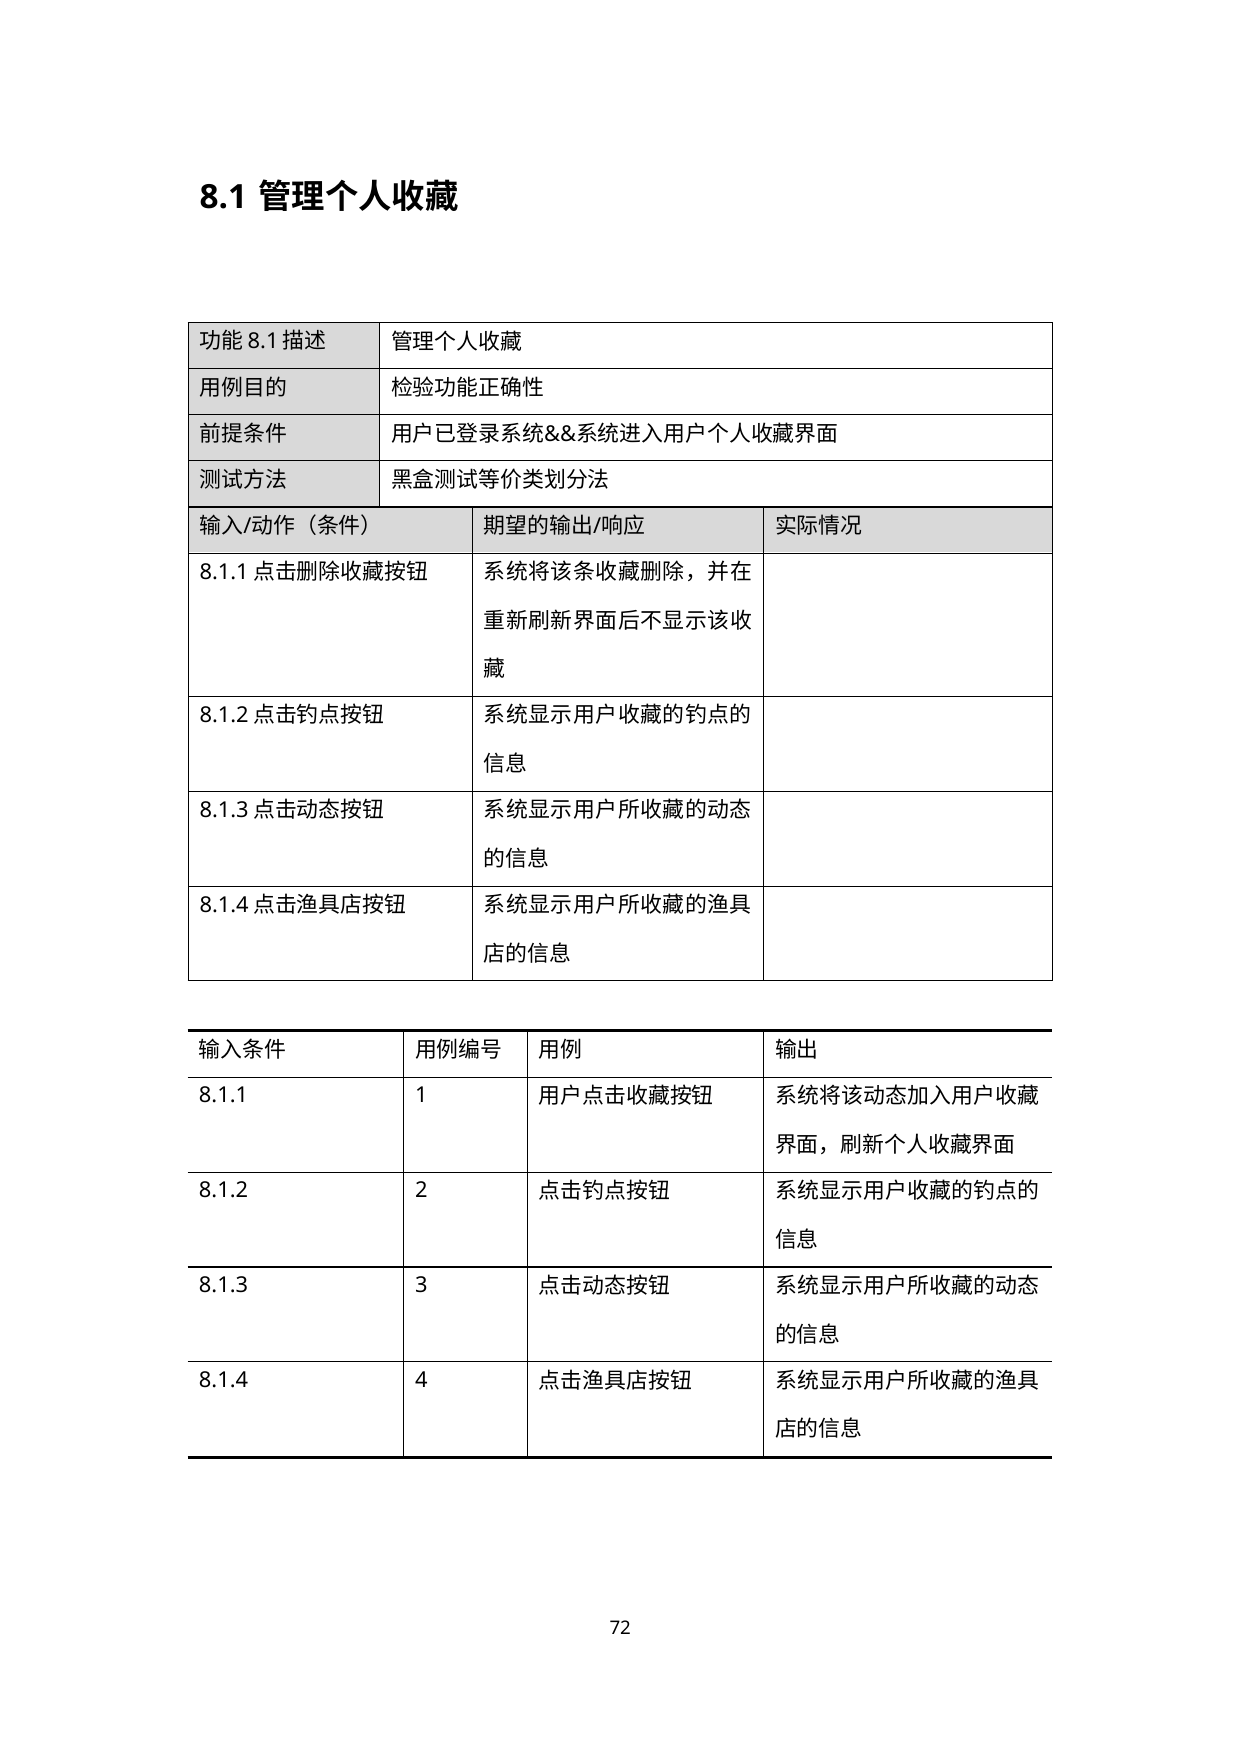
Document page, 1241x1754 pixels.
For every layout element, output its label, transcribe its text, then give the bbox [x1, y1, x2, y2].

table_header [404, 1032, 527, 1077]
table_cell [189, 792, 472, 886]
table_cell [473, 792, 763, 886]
subtitle 管理个人收藏 [199, 162, 1053, 227]
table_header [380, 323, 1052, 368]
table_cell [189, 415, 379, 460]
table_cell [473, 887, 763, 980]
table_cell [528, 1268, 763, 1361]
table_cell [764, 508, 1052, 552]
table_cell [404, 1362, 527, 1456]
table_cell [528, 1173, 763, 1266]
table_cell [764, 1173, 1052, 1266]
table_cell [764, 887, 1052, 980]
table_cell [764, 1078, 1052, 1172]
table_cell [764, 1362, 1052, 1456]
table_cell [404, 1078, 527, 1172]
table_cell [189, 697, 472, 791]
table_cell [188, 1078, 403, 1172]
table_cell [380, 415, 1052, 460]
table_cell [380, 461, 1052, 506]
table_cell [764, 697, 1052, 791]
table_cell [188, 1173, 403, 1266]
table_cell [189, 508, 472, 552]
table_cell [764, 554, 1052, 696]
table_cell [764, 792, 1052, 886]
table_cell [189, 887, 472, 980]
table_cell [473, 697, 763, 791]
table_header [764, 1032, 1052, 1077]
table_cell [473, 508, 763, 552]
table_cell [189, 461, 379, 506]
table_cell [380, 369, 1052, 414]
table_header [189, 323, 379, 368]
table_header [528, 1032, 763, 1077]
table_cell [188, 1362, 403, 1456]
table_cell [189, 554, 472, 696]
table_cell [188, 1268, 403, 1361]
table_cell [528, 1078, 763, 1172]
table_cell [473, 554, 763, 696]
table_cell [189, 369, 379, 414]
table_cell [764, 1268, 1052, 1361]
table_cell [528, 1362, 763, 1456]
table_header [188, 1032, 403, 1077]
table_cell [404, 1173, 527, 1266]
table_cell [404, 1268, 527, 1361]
